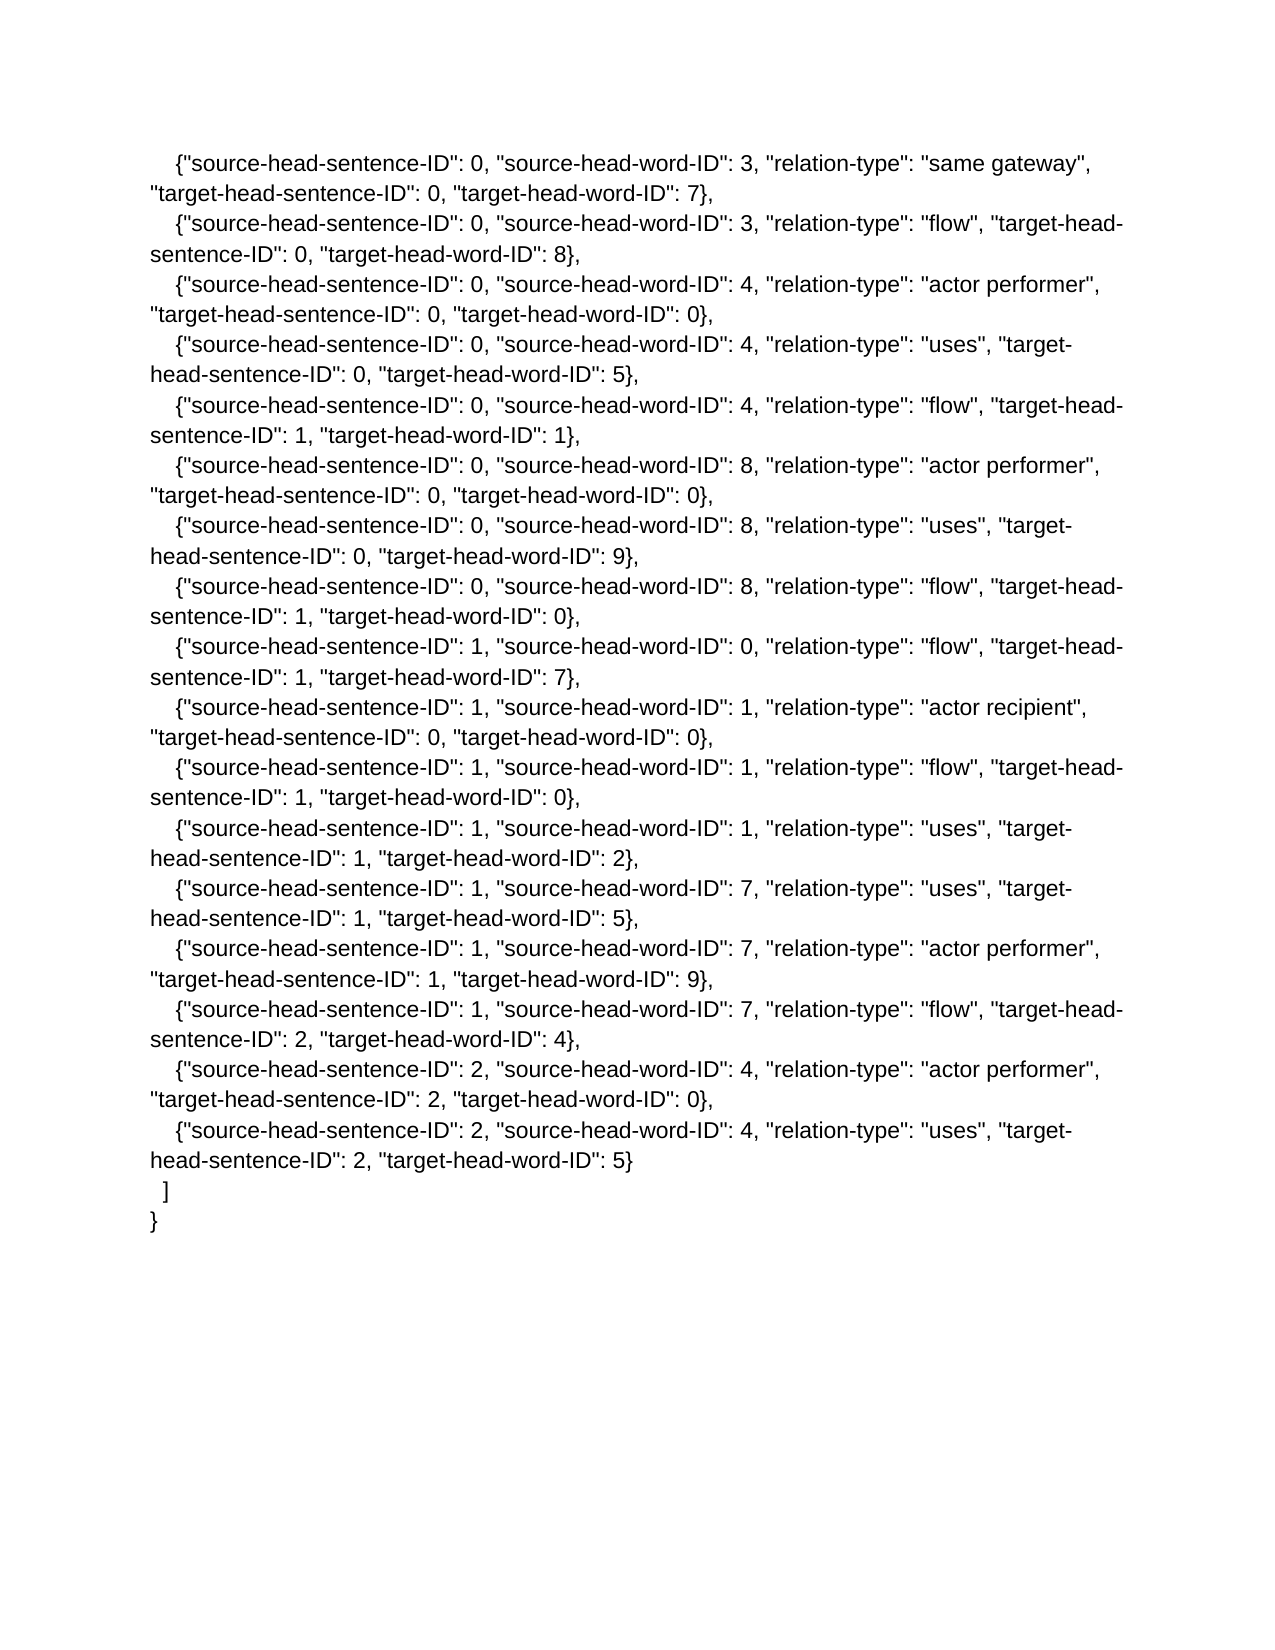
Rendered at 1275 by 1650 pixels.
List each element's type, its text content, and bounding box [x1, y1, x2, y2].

text {"source-head-sentence-ID": 0, "source-head-word-ID": 4, "relation-type": "flow", "target-head-sentence-ID": 1, "target-head-word-ID": 1}, [150, 392, 1125, 448]
text {"source-head-sentence-ID": 1, "source-head-word-ID": 0, "relation-type": "flow", "target-head-sentence-ID": 1, "target-head-word-ID": 7}, [150, 633, 1125, 690]
text {"source-head-sentence-ID": 0, "source-head-word-ID": 3, "relation-type": "flow", "target-head-sentence-ID": 0, "target-head-word-ID": 8}, [150, 210, 1125, 267]
text } [150, 1207, 1125, 1234]
text {"source-head-sentence-ID": 0, "source-head-word-ID": 4, "relation-type": "uses", "target-head-sentence-ID": 0, "target-head-word-ID": 5}, [150, 331, 1125, 388]
text {"source-head-sentence-ID": 0, "source-head-word-ID": 3, "relation-type": "same gateway", "target-head-sentence-ID": 0, "target-head-word-ID": 7}, [150, 150, 1125, 207]
text {"source-head-sentence-ID": 1, "source-head-word-ID": 7, "relation-type": "actor performer", "target-head-sentence-ID": 1, "target-head-word-ID": 9}, [150, 935, 1125, 992]
text ] [150, 1177, 1125, 1203]
text {"source-head-sentence-ID": 0, "source-head-word-ID": 8, "relation-type": "actor performer", "target-head-sentence-ID": 0, "target-head-word-ID": 0}, [150, 452, 1125, 509]
text {"source-head-sentence-ID": 0, "source-head-word-ID": 4, "relation-type": "actor performer", "target-head-sentence-ID": 0, "target-head-word-ID": 0}, [150, 271, 1125, 327]
text {"source-head-sentence-ID": 2, "source-head-word-ID": 4, "relation-type": "uses", "target-head-sentence-ID": 2, "target-head-word-ID": 5} [150, 1117, 1125, 1173]
text {"source-head-sentence-ID": 1, "source-head-word-ID": 7, "relation-type": "uses", "target-head-sentence-ID": 1, "target-head-word-ID": 5}, [150, 875, 1125, 932]
text {"source-head-sentence-ID": 2, "source-head-word-ID": 4, "relation-type": "actor performer", "target-head-sentence-ID": 2, "target-head-word-ID": 0}, [150, 1056, 1125, 1113]
text {"source-head-sentence-ID": 1, "source-head-word-ID": 1, "relation-type": "uses", "target-head-sentence-ID": 1, "target-head-word-ID": 2}, [150, 814, 1125, 871]
text {"source-head-sentence-ID": 1, "source-head-word-ID": 1, "relation-type": "actor recipient", "target-head-sentence-ID": 0, "target-head-word-ID": 0}, [150, 694, 1125, 750]
text {"source-head-sentence-ID": 1, "source-head-word-ID": 1, "relation-type": "flow", "target-head-sentence-ID": 1, "target-head-word-ID": 0}, [150, 754, 1125, 811]
text {"source-head-sentence-ID": 1, "source-head-word-ID": 7, "relation-type": "flow", "target-head-sentence-ID": 2, "target-head-word-ID": 4}, [150, 996, 1125, 1052]
text {"source-head-sentence-ID": 0, "source-head-word-ID": 8, "relation-type": "uses", "target-head-sentence-ID": 0, "target-head-word-ID": 9}, [150, 512, 1125, 569]
text {"source-head-sentence-ID": 0, "source-head-word-ID": 8, "relation-type": "flow", "target-head-sentence-ID": 1, "target-head-word-ID": 0}, [150, 573, 1125, 629]
